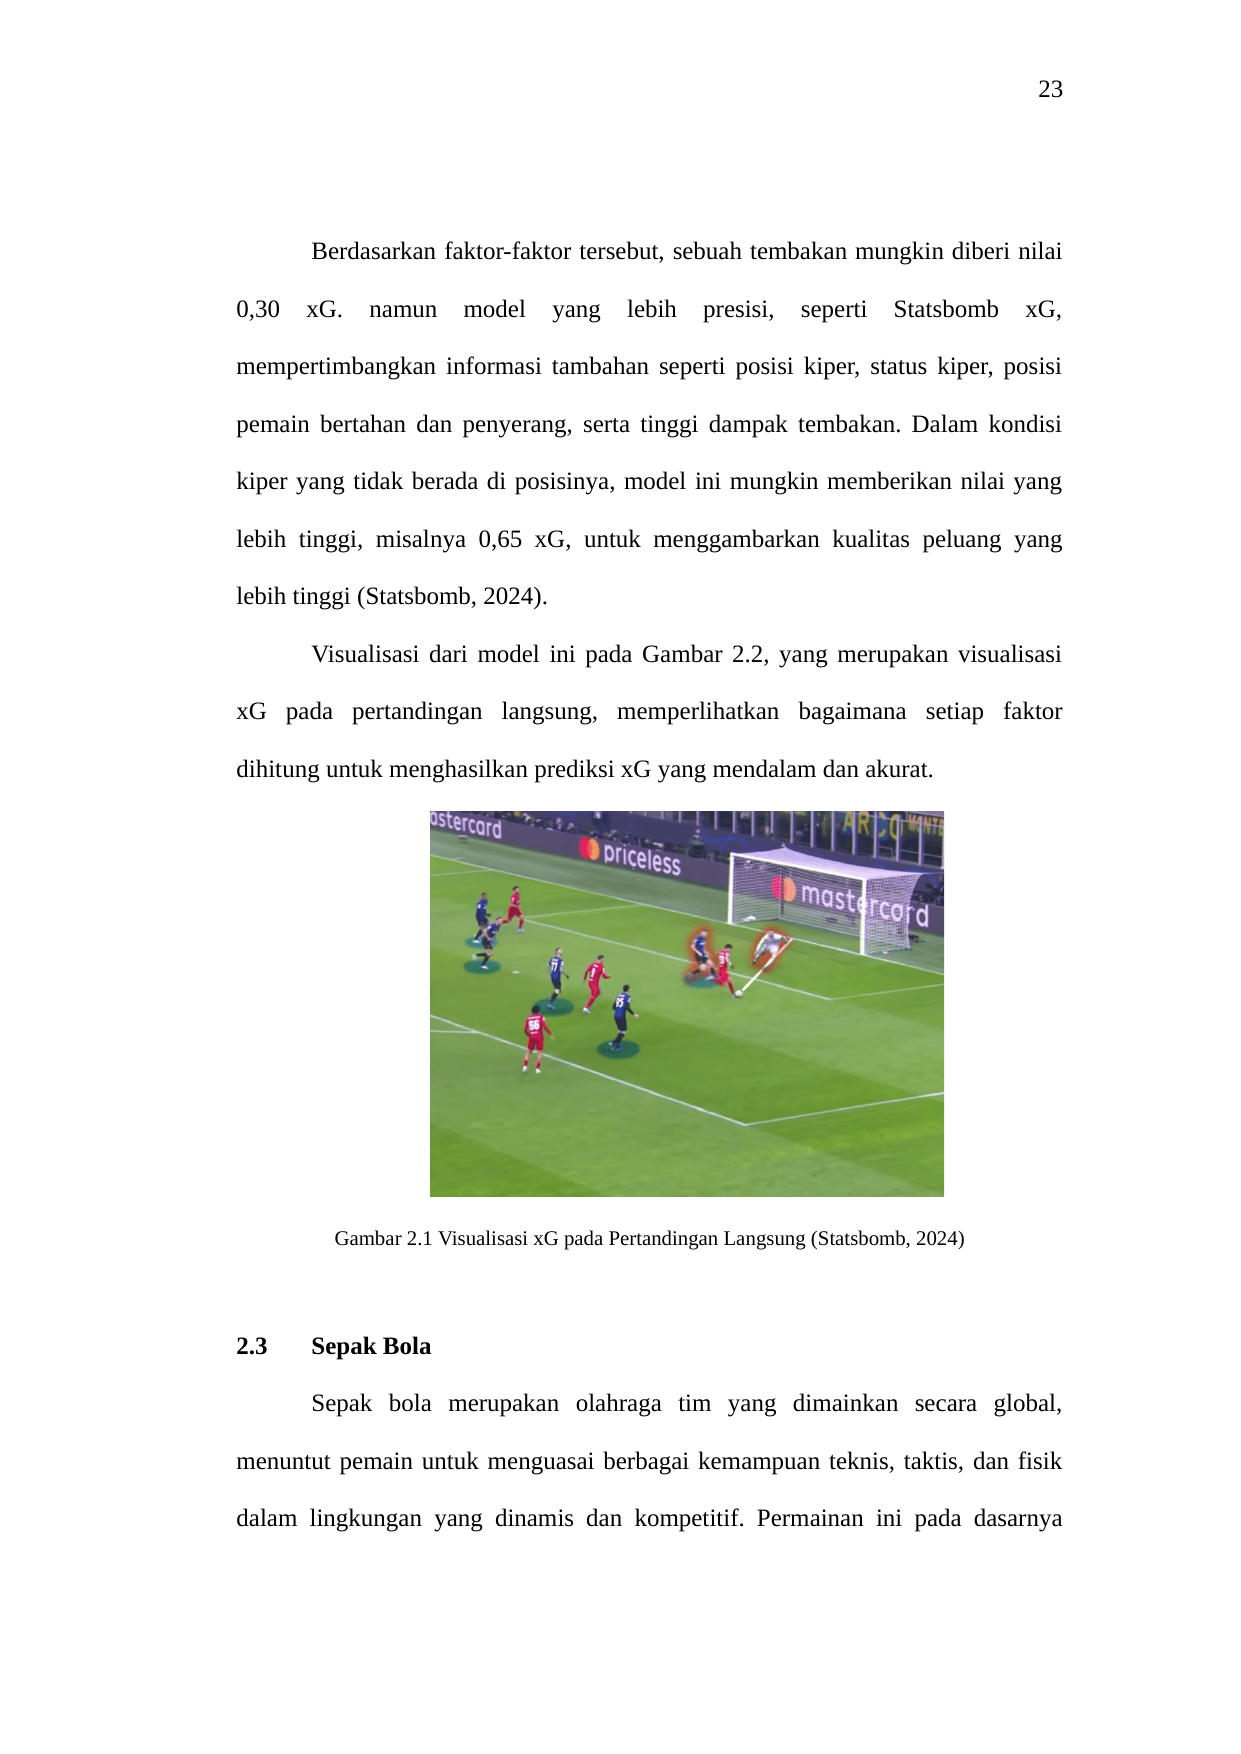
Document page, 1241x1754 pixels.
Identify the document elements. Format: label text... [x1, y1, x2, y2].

subtitle Visualisasi xG pada Pertandingan Langsung (Statsbomb, 2024) [236, 1225, 1063, 1249]
text Visualisasi dari model ini pada Gambar 2.2, yang merupakan visualisasi xG pada pertandingan langsung, memperlihatkan bagaimana setiap faktor dihitung untuk menghasilkan prediksi xG yang mendalam dan akurat. [236, 639, 1063, 782]
picture [430, 811, 945, 1197]
text Sepak Bola [236, 1331, 1063, 1360]
text Berdasarkan faktor-faktor tersebut, sebuah tembakan mungkin diberi nilai 0,30 xG. namun model yang lebih presisi, seperti Statsbomb xG, mempertimbangkan informasi tambahan seperti posisi kiper, status kiper, posisi pemain bertahan dan penyerang, serta tinggi dampak tembakan. Dalam kondisi kiper yang tidak berada di posisinya, model ini mungkin memberikan nilai yang lebih tinggi, misalnya 0,65 xG, untuk menggambarkan kualitas peluang yang lebih tinggi (Statsbomb, 2024). [236, 236, 1063, 610]
